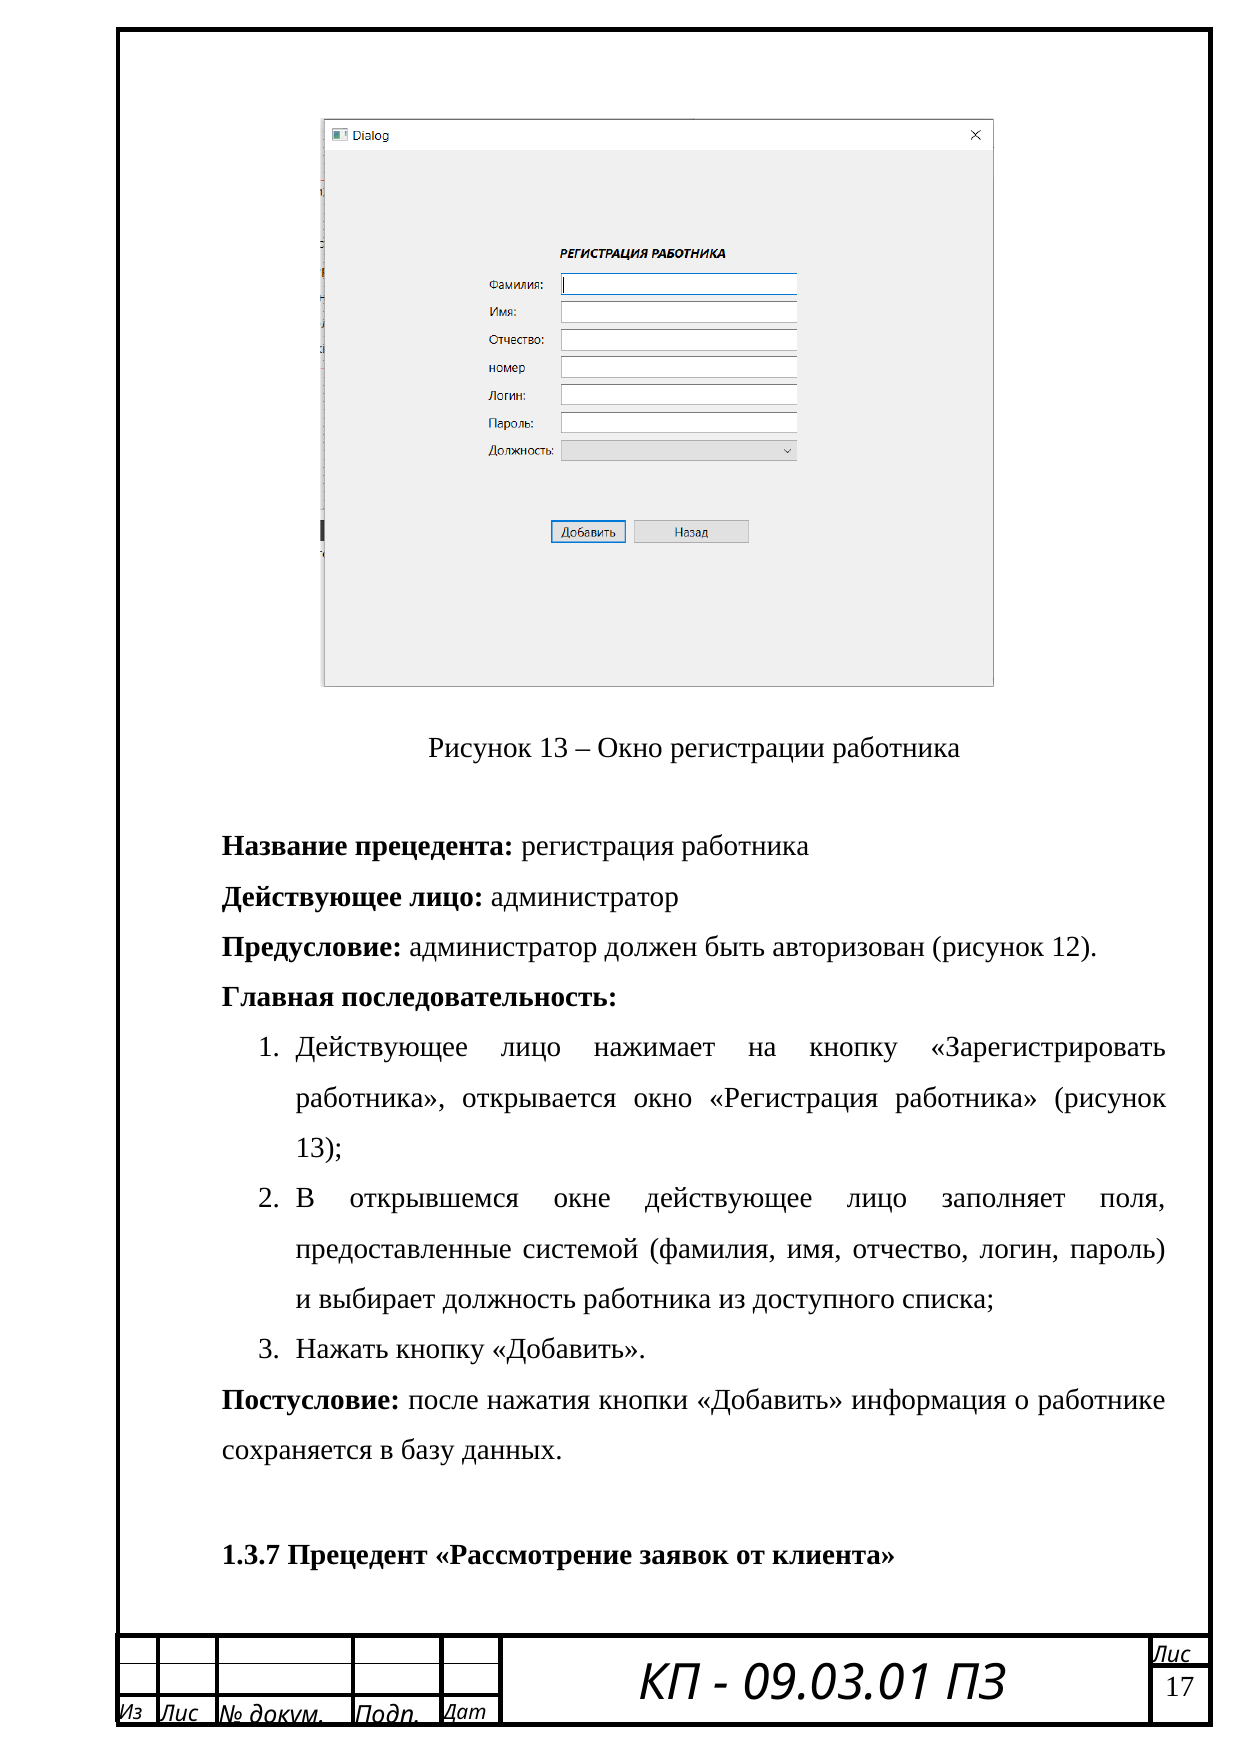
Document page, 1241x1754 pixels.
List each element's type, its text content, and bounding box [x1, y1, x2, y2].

text Постусловие: после нажатия кнопки «Добавить» информация о работнике сохраняется в базу данных. [222, 1382, 1167, 1466]
list Действующее лицо нажимает на кнопку «Зарегистрировать работника», открывается окно «Регистрация работника» (рисунок 13); [258, 1029, 1167, 1164]
text Действующее лицо: администратор [148, 879, 1167, 912]
picture [320, 118, 994, 687]
subtitle Прецедент «Рассмотрение заявок от клиента» [148, 1537, 1167, 1570]
text Главная последовательность: [148, 979, 1167, 1013]
text Рисунок 13 – Окно регистрации работника [148, 730, 1167, 764]
text Название прецедента: регистрация работника [148, 828, 1167, 862]
list Нажать кнопку «Добавить». [258, 1331, 1167, 1365]
list В открывшемся окне действующее лицо заполняет поля, предоставленные системой (фамилия, имя, отчество, логин, пароль) и выбирает должность работника из доступного списка; [258, 1181, 1167, 1315]
text Предусловие: администратор должен быть авторизован (рисунок 12). [148, 929, 1167, 962]
